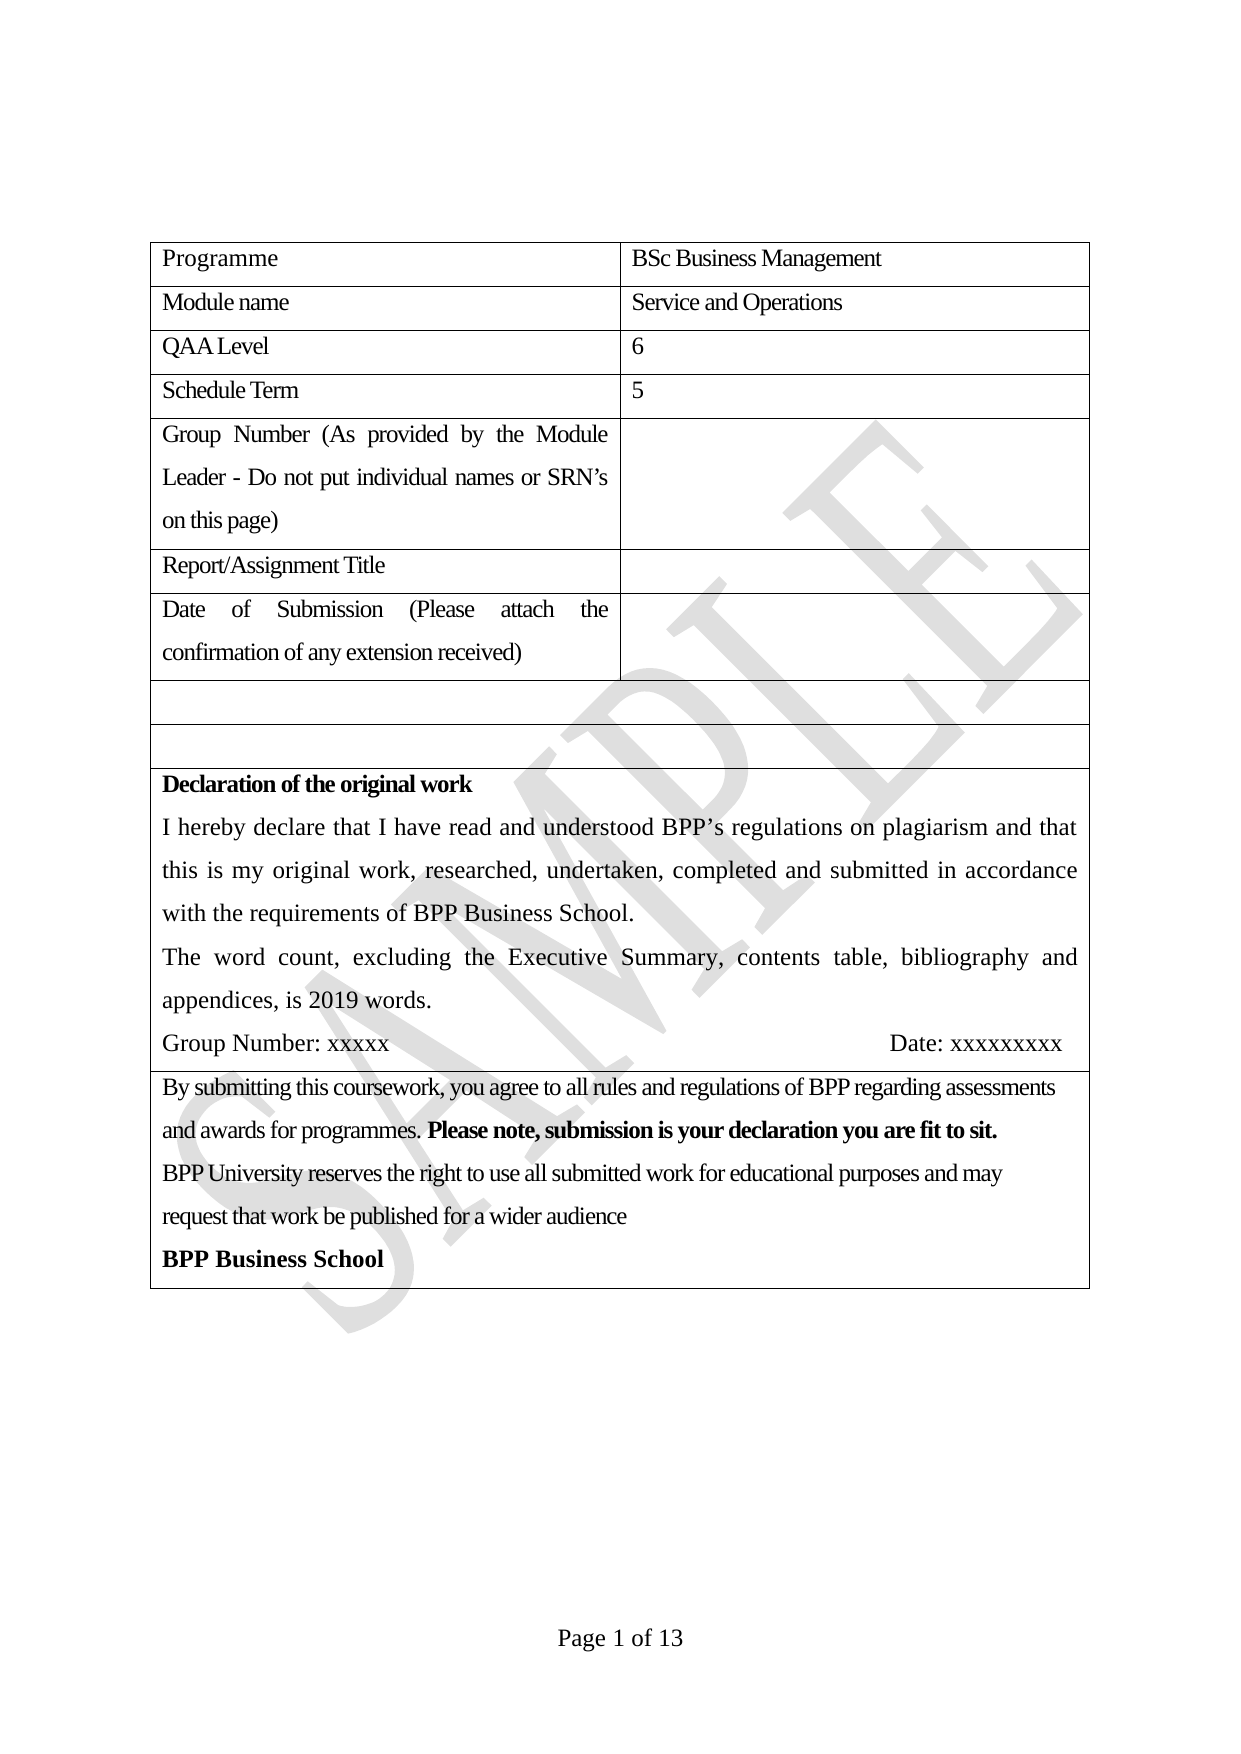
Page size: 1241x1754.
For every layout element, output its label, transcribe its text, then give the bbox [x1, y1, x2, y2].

table_cell Schedule Term [151, 375, 620, 418]
table_cell Report/Assignment Title [151, 550, 620, 593]
table_cell [151, 725, 1089, 768]
table_header BSc Business Management [621, 243, 1089, 286]
table_cell Module name [151, 287, 620, 330]
table_cell [621, 594, 1089, 680]
table_cell Group Number (As provided by the Module Leader - Do not put individual names or SRN’s on this page) [151, 419, 620, 549]
table_cell Declaration of the original work I hereby declare that I have read and understood BPP’s regulations on plagiarism and that this is my original work, researched, undertaken, completed and submitted in accordance with the requirements of BPP Business School. The word count, excluding the Executive Summary, contents table, bibliography and appendices, is 2019 words. Group Number: xxxxx Date: xxxxxxxxx [151, 769, 1089, 1071]
table_header Programme [151, 243, 620, 286]
table_cell [621, 419, 1089, 549]
table_cell [151, 681, 1089, 724]
table_cell Date of Submission (Please attach the confirmation of any extension received) [151, 594, 620, 680]
table_cell Service and Operations [621, 287, 1089, 330]
table_cell [621, 550, 1089, 593]
table_cell By submitting this coursework, you agree to all rules and regulations of BPP regarding assessments and awards for programmes. Please note, submission is your declaration you are fit to sit. BPP University reserves the right to use all submitted work for educational purposes and may request that work be published for a wider audience BPP Business School [151, 1072, 1089, 1287]
table_cell 6 [621, 331, 1089, 374]
table_cell QAA Level [151, 331, 620, 374]
table_cell 5 [621, 375, 1089, 418]
